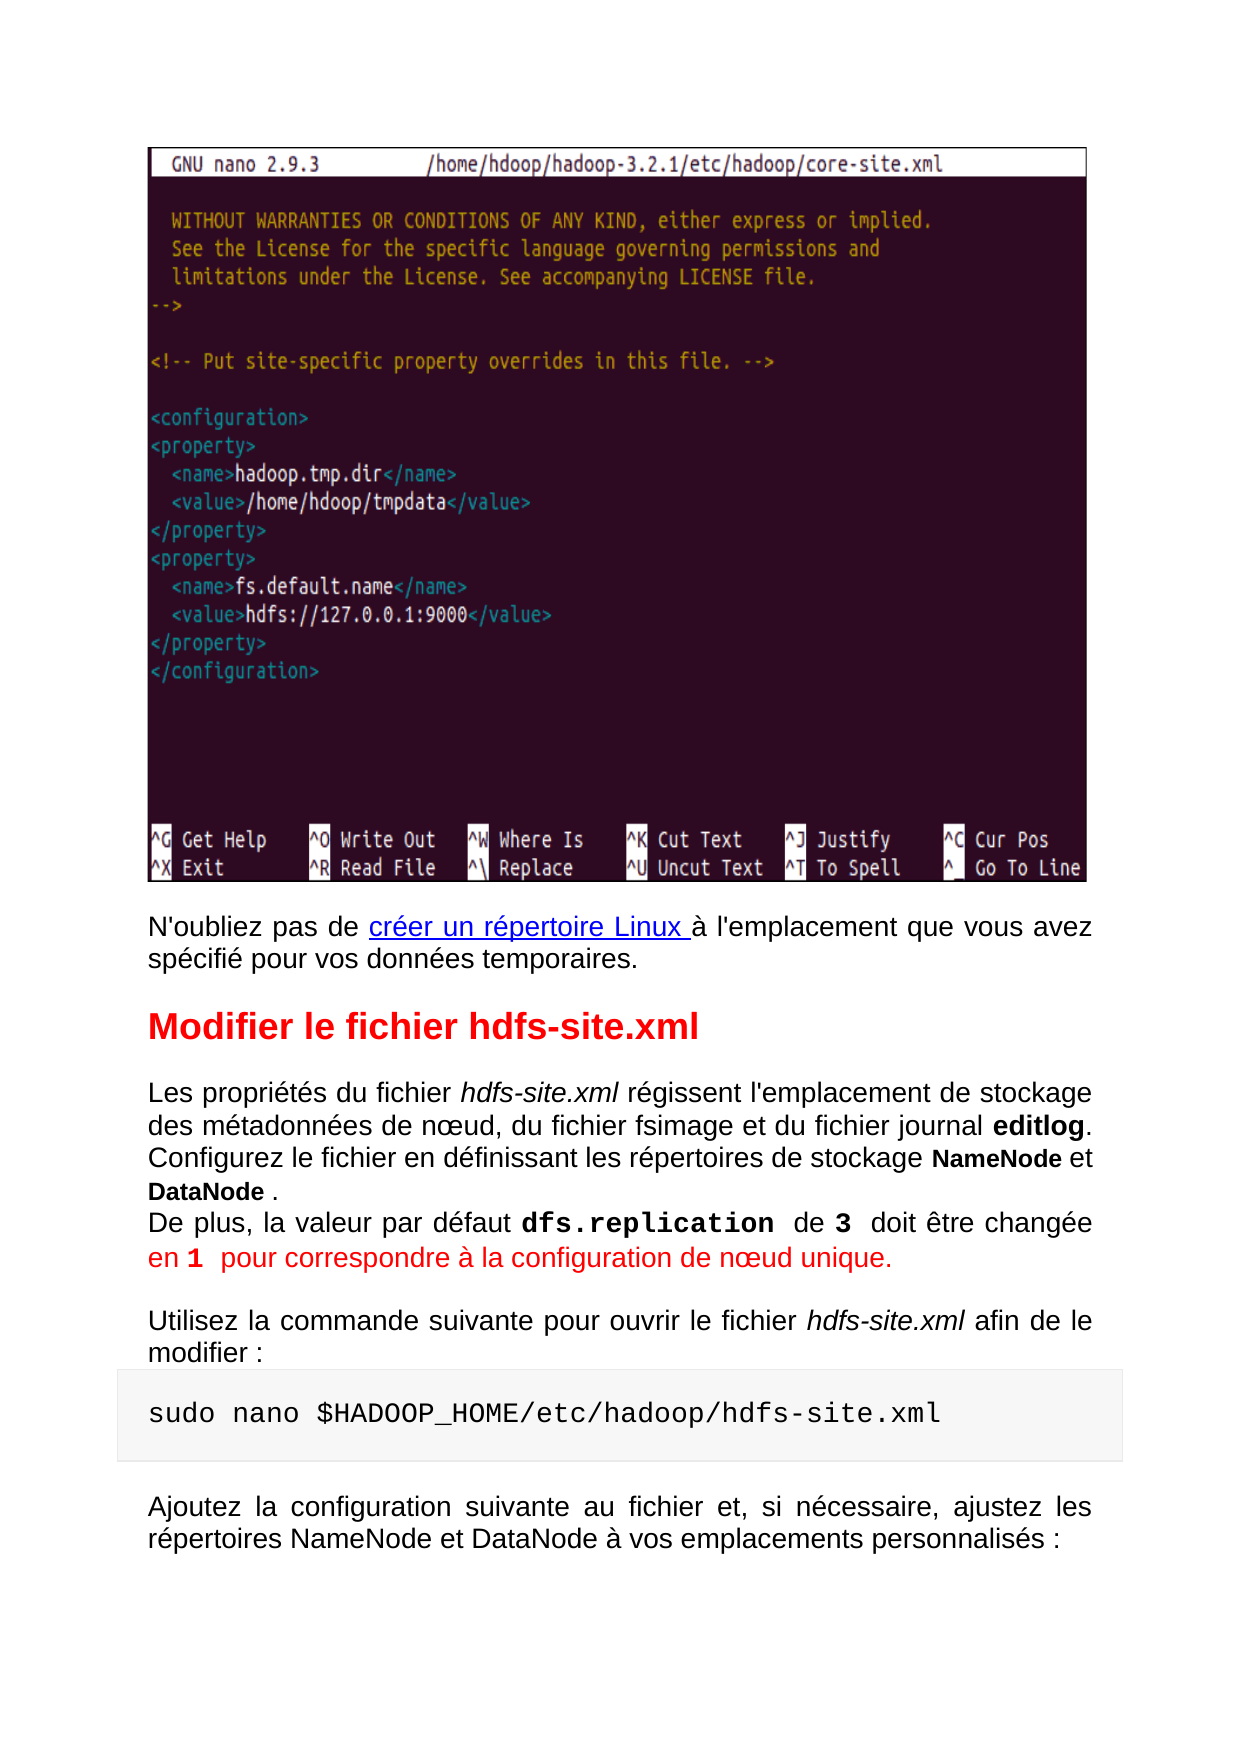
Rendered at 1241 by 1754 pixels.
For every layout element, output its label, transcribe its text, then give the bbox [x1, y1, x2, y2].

text Ajoutez la configuration suivante au fichier et, si nécessaire, ajustez les répertoires NameNode et DataNode à vos emplacements personnalisés : [148, 1490, 1093, 1555]
text De plus, la valeur par défaut dfs.replication de 3 doit être changée en 1 pour correspondre à la configuration de nœud unique. [148, 1206, 1093, 1276]
text Modifier le fichier hdfs-site.xml [148, 1004, 1093, 1047]
text Utilisez la commande suivante pour ouvrir le fichier hdfs-site.xml afin de le modifier : [148, 1304, 1093, 1369]
text Les propriétés du fichier hdfs-site.xml régissent l'emplacement de stockage des métadonnées de nœud, du fichier fsimage et du fichier journal editlog. Configurez le fichier en définissant les répertoires de stockage NameNode et DataNode . [148, 1076, 1093, 1206]
text sudo nano $HADOOP_HOME/etc/hadoop/hdfs-site.xml [118, 1370, 1122, 1460]
text N'oubliez pas de créer un répertoire Linux à l'emplacement que vous avez spécifié pour vos données temporaires. [148, 910, 1093, 975]
picture [147, 147, 1087, 882]
